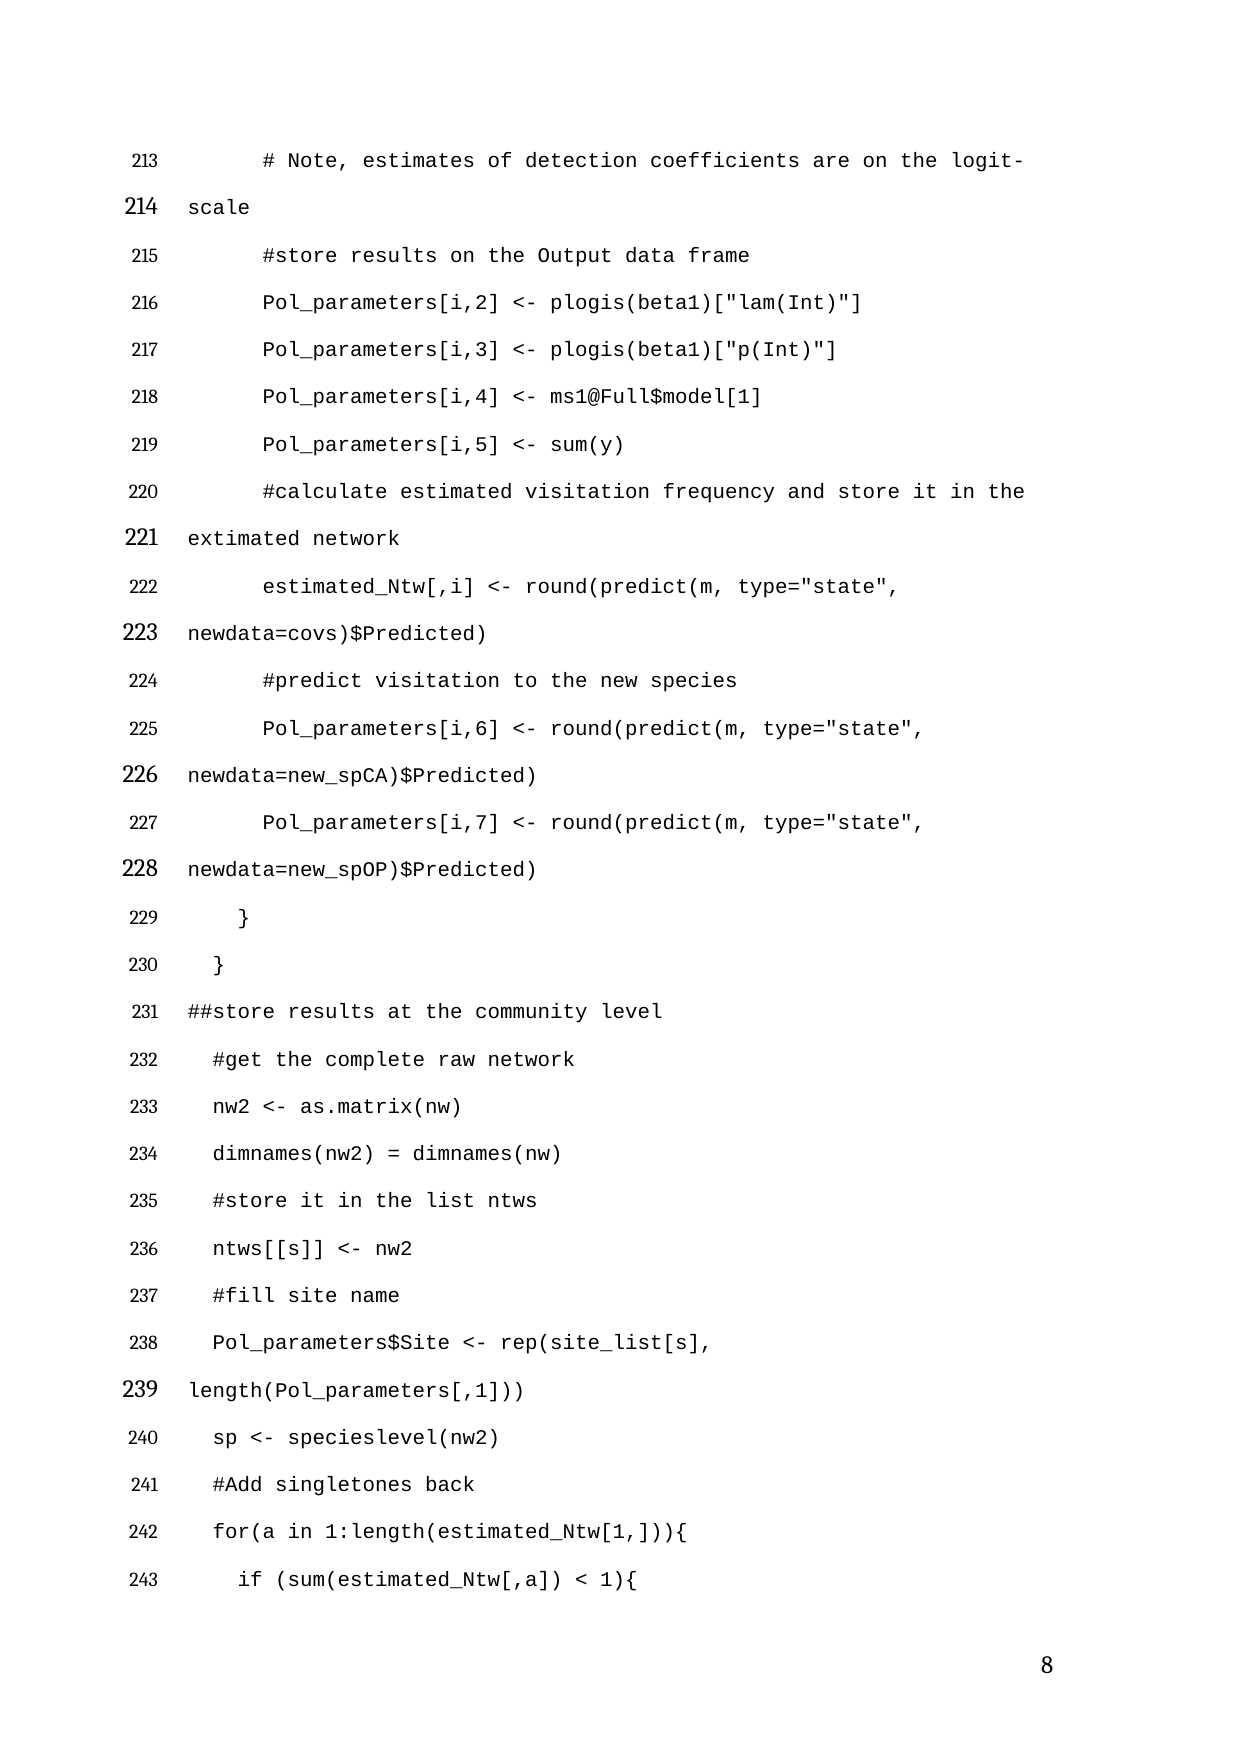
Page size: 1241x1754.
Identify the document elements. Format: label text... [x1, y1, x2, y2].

text Pol_parameters[i,2] <- plogis(beta1)["lam(Int)"] [187, 292, 1053, 316]
text #predict visitation to the new species [187, 670, 1053, 694]
text Pol_parameters[i,7] <- round(predict(m, type="state", newdata=new_spOP)$Predicted) [187, 812, 1053, 883]
text estimated_Ntw[,i] <- round(predict(m, type="state", newdata=covs)$Predicted) [187, 576, 1053, 647]
text #fill site name [187, 1285, 1053, 1309]
text } [187, 954, 1053, 978]
text Pol_parameters$Site <- rep(site_list[s], length(Pol_parameters[,1])) [187, 1332, 1053, 1403]
text dimnames(nw2) = dimnames(nw) [187, 1143, 1053, 1167]
text Pol_parameters[i,5] <- sum(y) [187, 434, 1053, 457]
text sp <- specieslevel(nw2) [187, 1427, 1053, 1451]
text Pol_parameters[i,4] <- ms1@Full$model[1] [187, 386, 1053, 410]
text ntws[[s]] <- nw2 [187, 1238, 1053, 1261]
text nw2 <- as.matrix(nw) [187, 1096, 1053, 1119]
text #store results on the Output data frame [187, 244, 1053, 268]
text #get the complete raw network [187, 1048, 1053, 1072]
text # Note, estimates of detection coefficients are on the logit-scale [187, 150, 1053, 221]
text #calculate estimated visitation frequency and store it in the extimated network [187, 481, 1053, 552]
text for(a in 1:length(estimated_Ntw[1,])){ [187, 1521, 1053, 1545]
text ##store results at the community level [187, 1001, 1053, 1025]
text if (sum(estimated_Ntw[,a]) < 1){ [187, 1569, 1053, 1592]
text #store it in the list ntws [187, 1190, 1053, 1214]
text Pol_parameters[i,3] <- plogis(beta1)["p(Int)"] [187, 339, 1053, 363]
text } [187, 907, 1053, 930]
text #Add singletones back [187, 1474, 1053, 1498]
text Pol_parameters[i,6] <- round(predict(m, type="state", newdata=new_spCA)$Predicted) [187, 717, 1053, 788]
